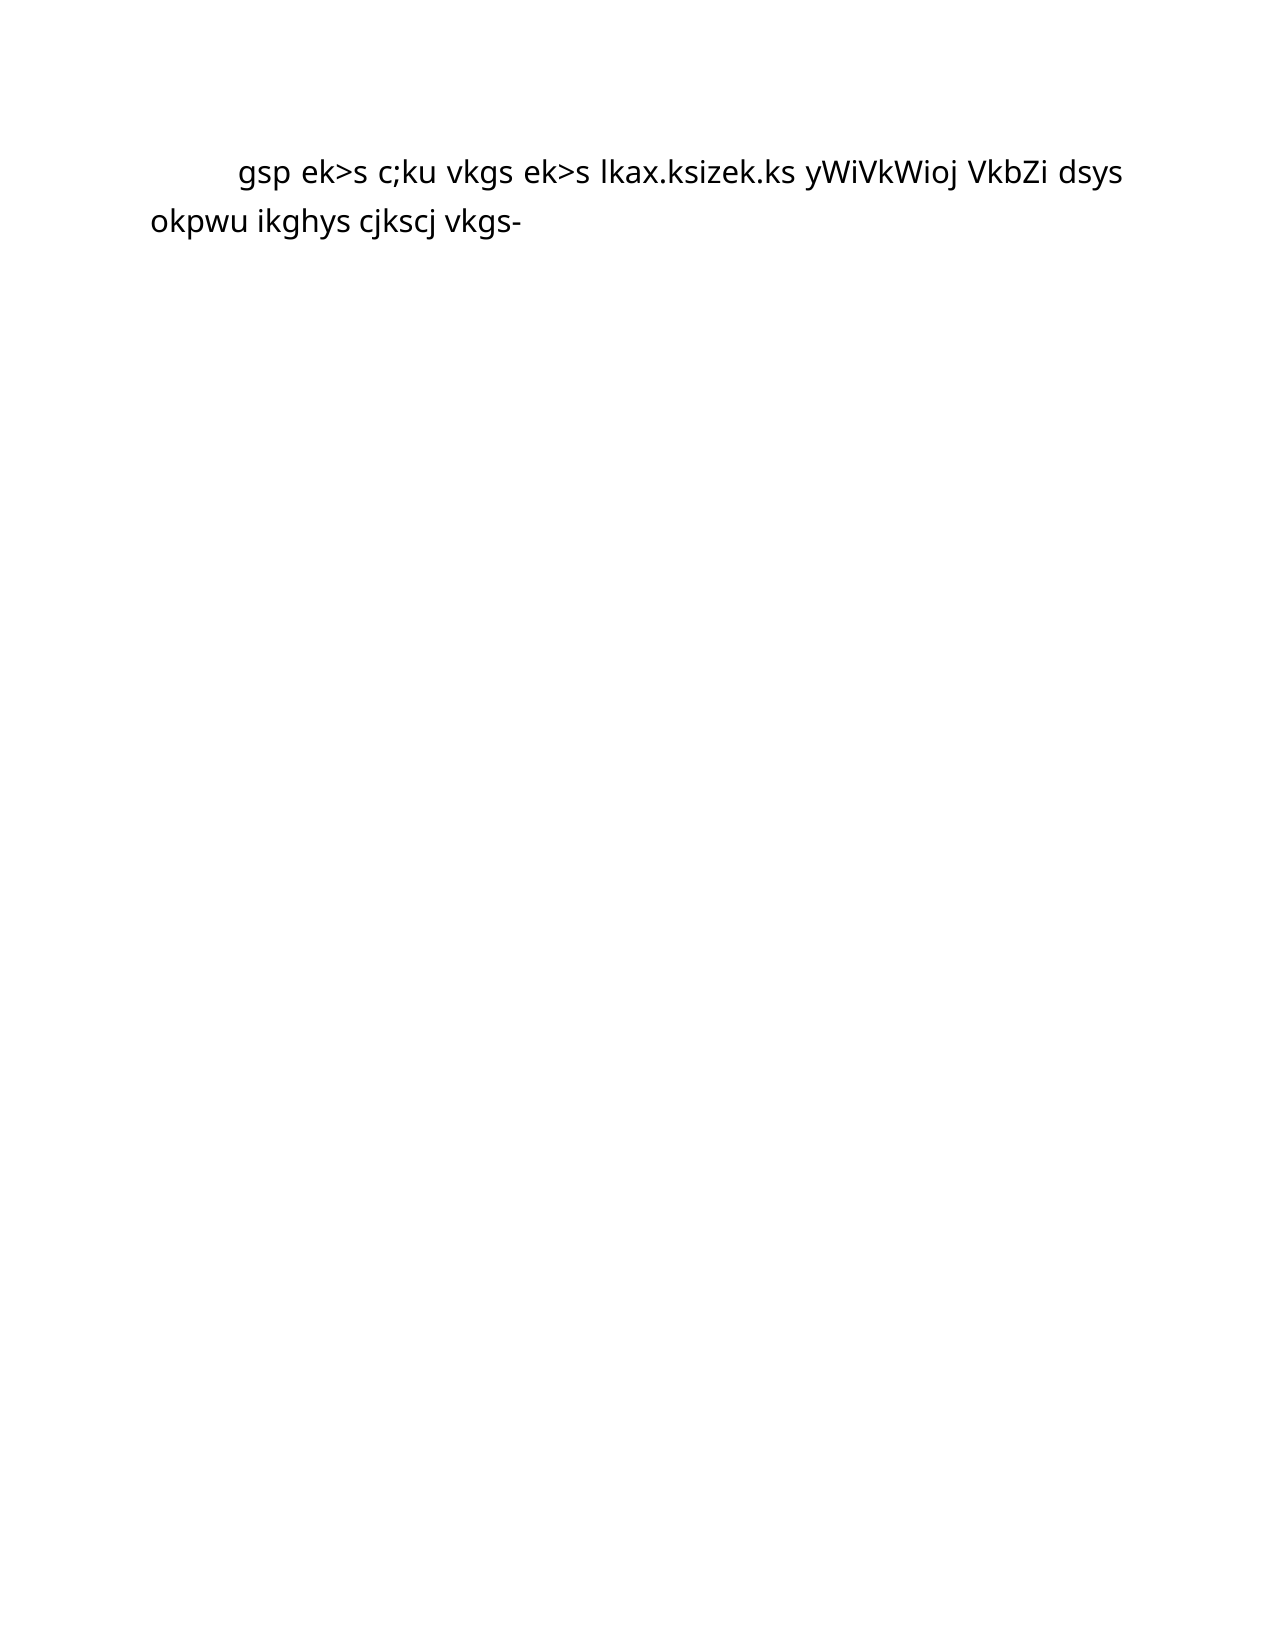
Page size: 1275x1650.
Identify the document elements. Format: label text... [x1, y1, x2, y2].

text gsp ek>s c;ku vkgs ek>s lkax.ksizek.ks yWiVkWioj VkbZi dsys okpwu ikghys cjkscj vkgs- [150, 150, 1125, 242]
